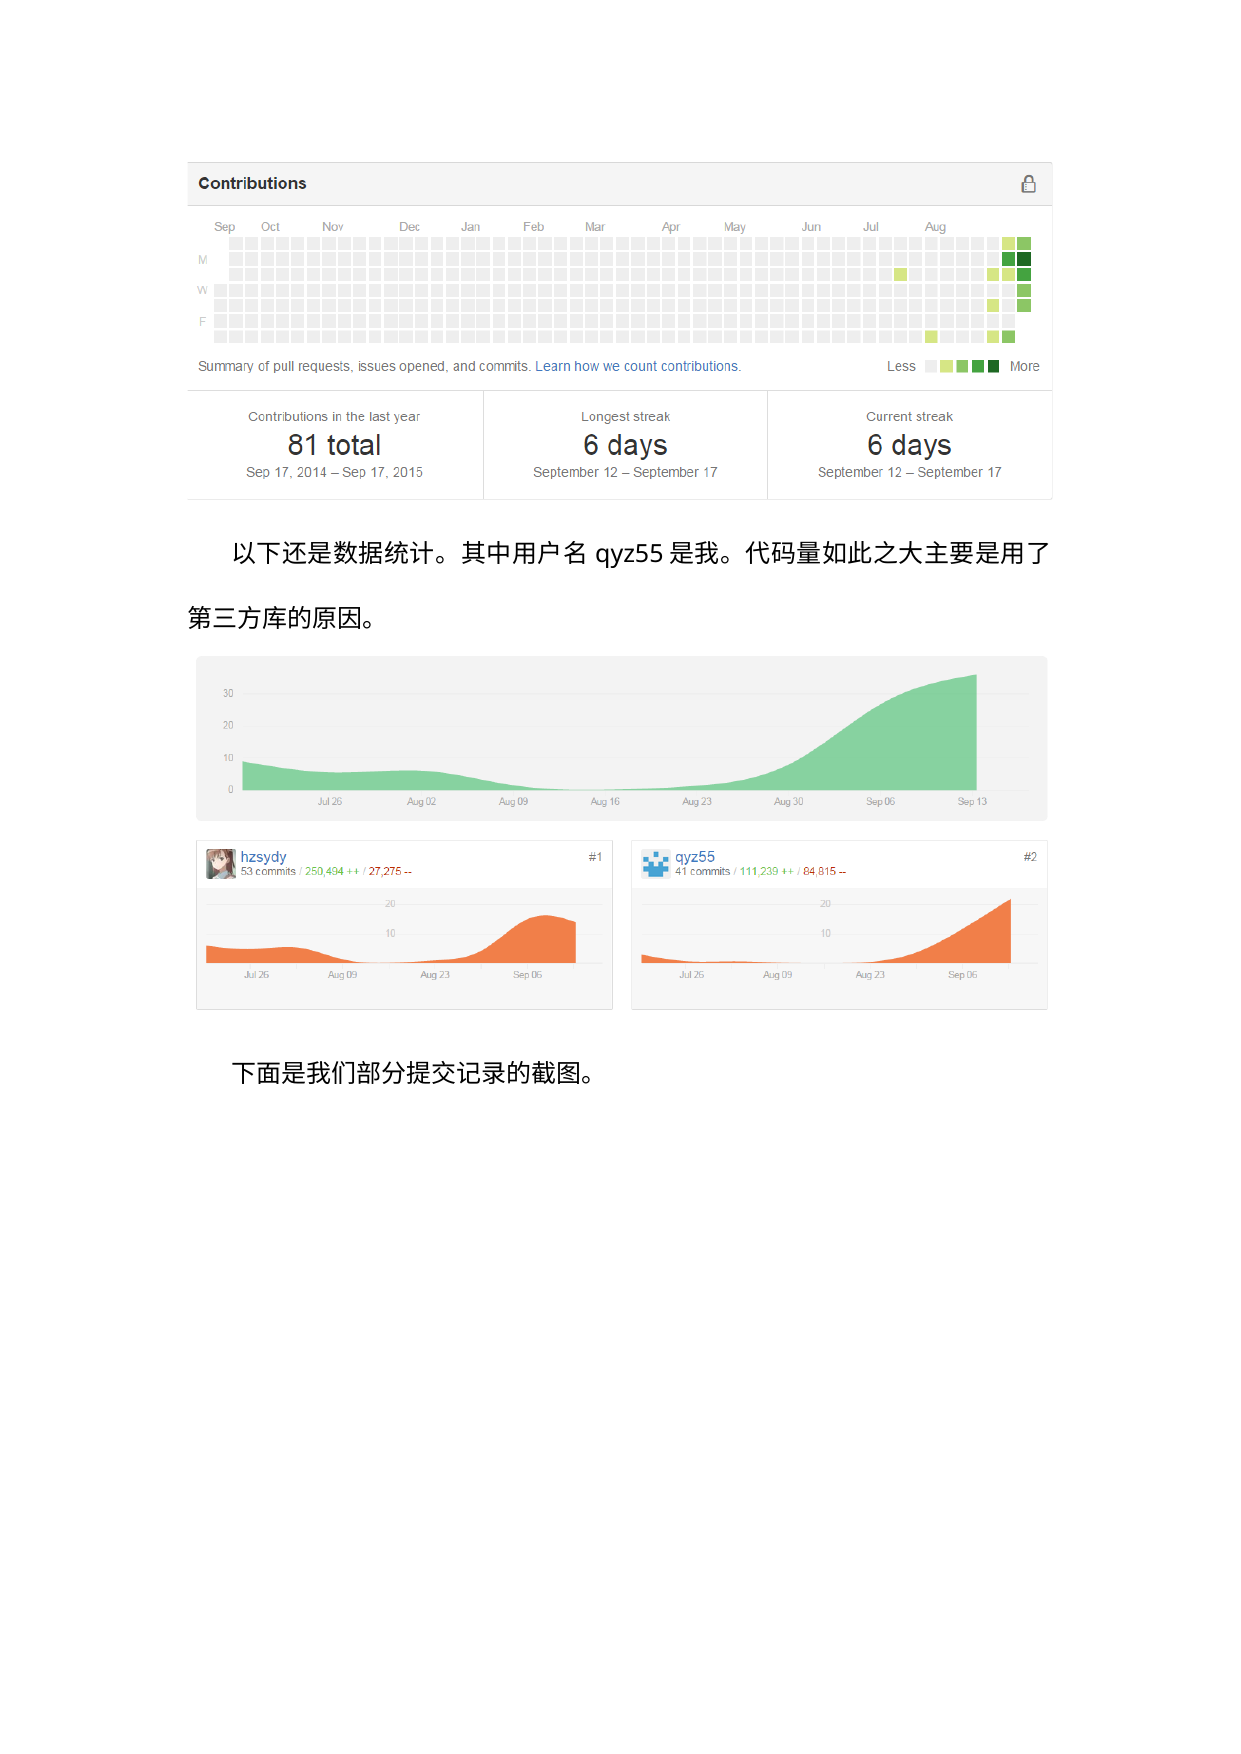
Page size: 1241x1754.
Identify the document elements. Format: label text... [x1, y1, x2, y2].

text 下面是我们部分提交记录的截图。 [187, 1039, 1053, 1104]
text 以下还是数据统计。其中用户名qyz55是我。代码量如此之大主要是用了第三方库的原因。 [187, 519, 1053, 649]
picture [187, 162, 1053, 500]
picture [187, 649, 1053, 1017]
